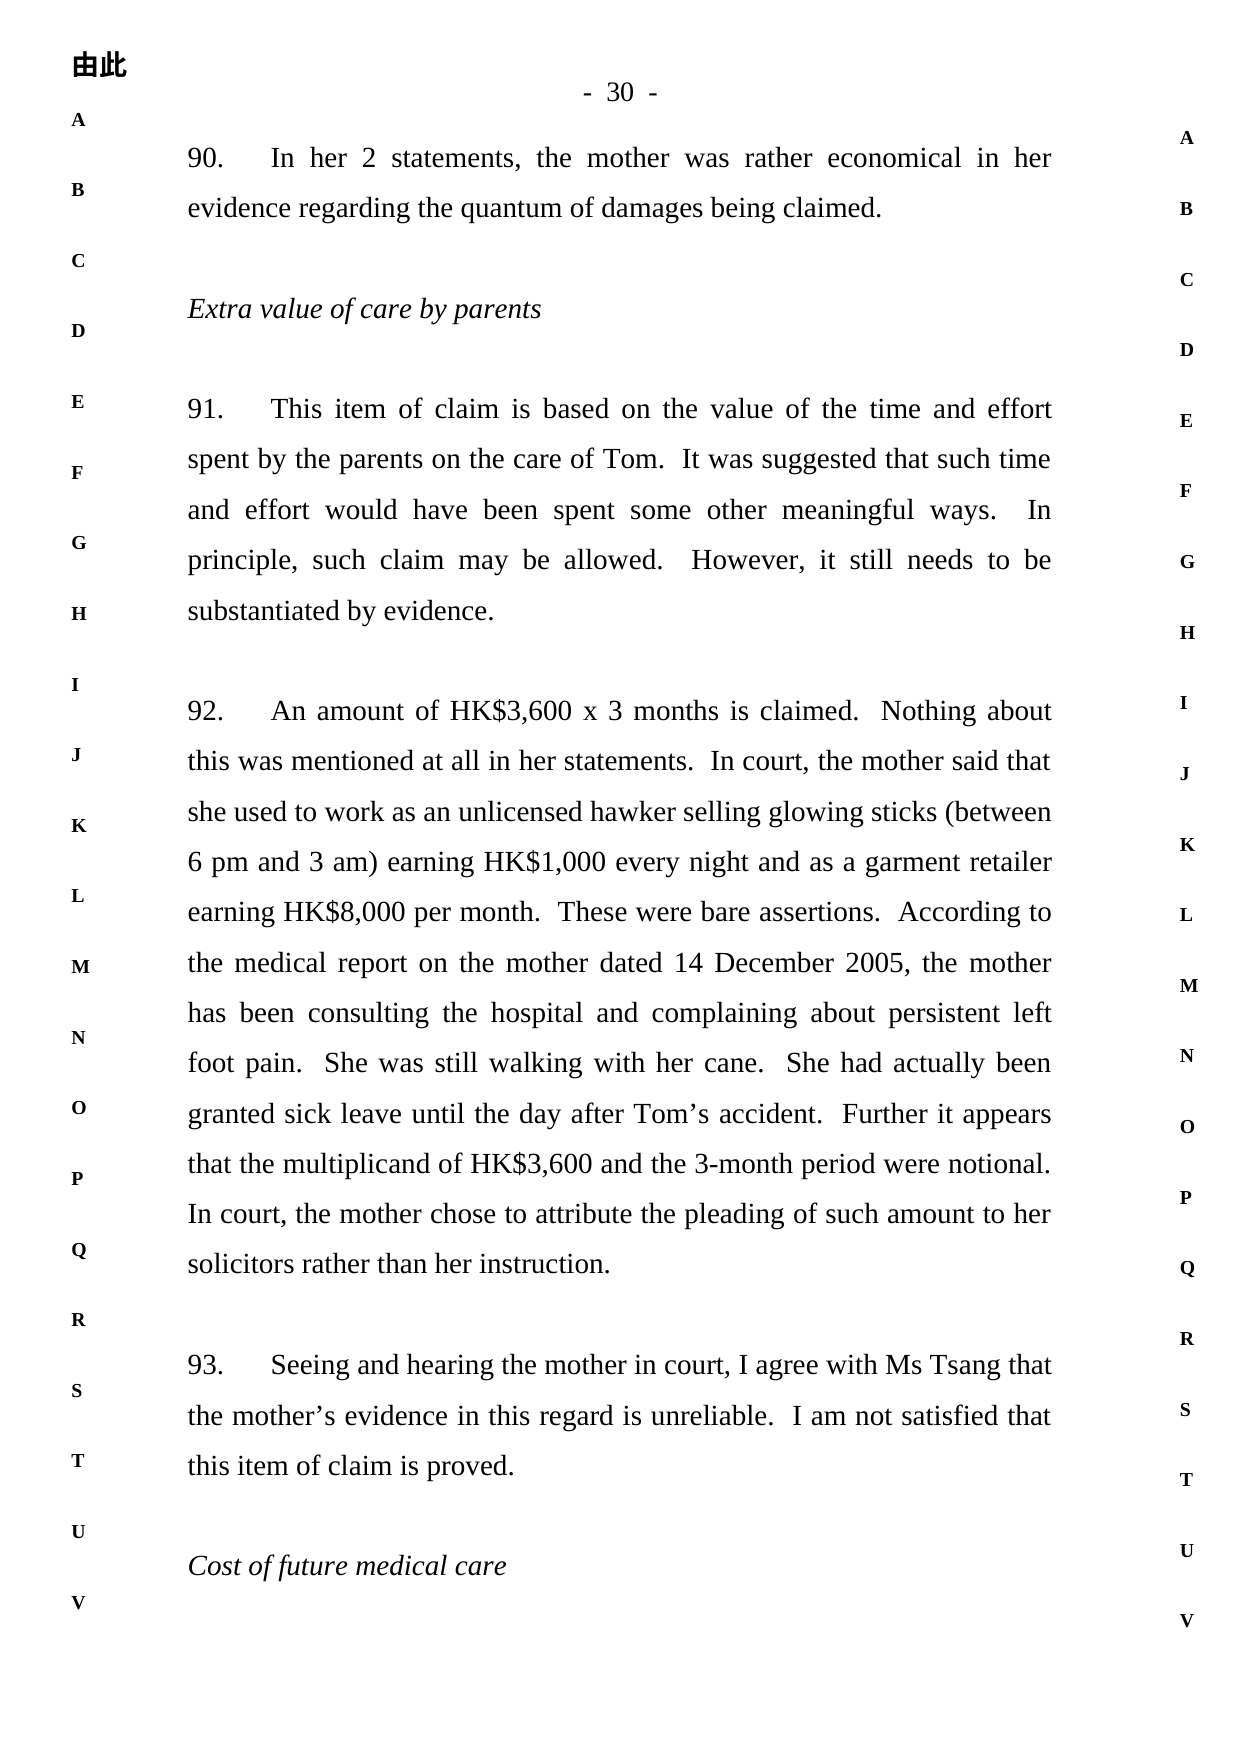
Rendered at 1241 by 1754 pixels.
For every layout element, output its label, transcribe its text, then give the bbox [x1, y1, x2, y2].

list In her 2 statements, the mother was rather economical in her evidence regarding the quantum of damages being claimed. [187, 140, 1053, 224]
list This item of claim is based on the value of the time and effort spent by the parents on the care of Tom. It was suggested that such time and effort would have been spent some other meaningful ways. In principle, such claim may be allowed. However, it still needs to be substantiated by evidence. [187, 391, 1053, 626]
text Cost of future medical care [187, 1548, 1053, 1582]
text Extra value of care by parents [187, 291, 1053, 324]
list Seeing and hearing the mother in court, I agree with Ms Tsang that the mother’s evidence in this regard is unreliable. I am not satisfied that this item of claim is proved. [187, 1347, 1053, 1481]
list An amount of HK$3,600 x 3 months is claimed. Nothing about this was mentioned at all in her statements. In court, the mother said that she used to work as an unlicensed hawker selling glowing sticks (between 6 pm and 3 am) earning HK$1,000 every night and as a garment retailer earning HK$8,000 per month. These were bare assertions. According to the medical report on the mother dated 14 December 2005, the mother has been consulting the hospital and complaining about persistent left foot pain. She was still walking with her cane. She had actually been granted sick leave until the day after Tom’s accident. Further it appears that the multiplicand of HK$3,600 and the 3-month period were notional. In court, the mother chose to attribute the pleading of such amount to her solicitors rather than her instruction. [187, 693, 1053, 1280]
